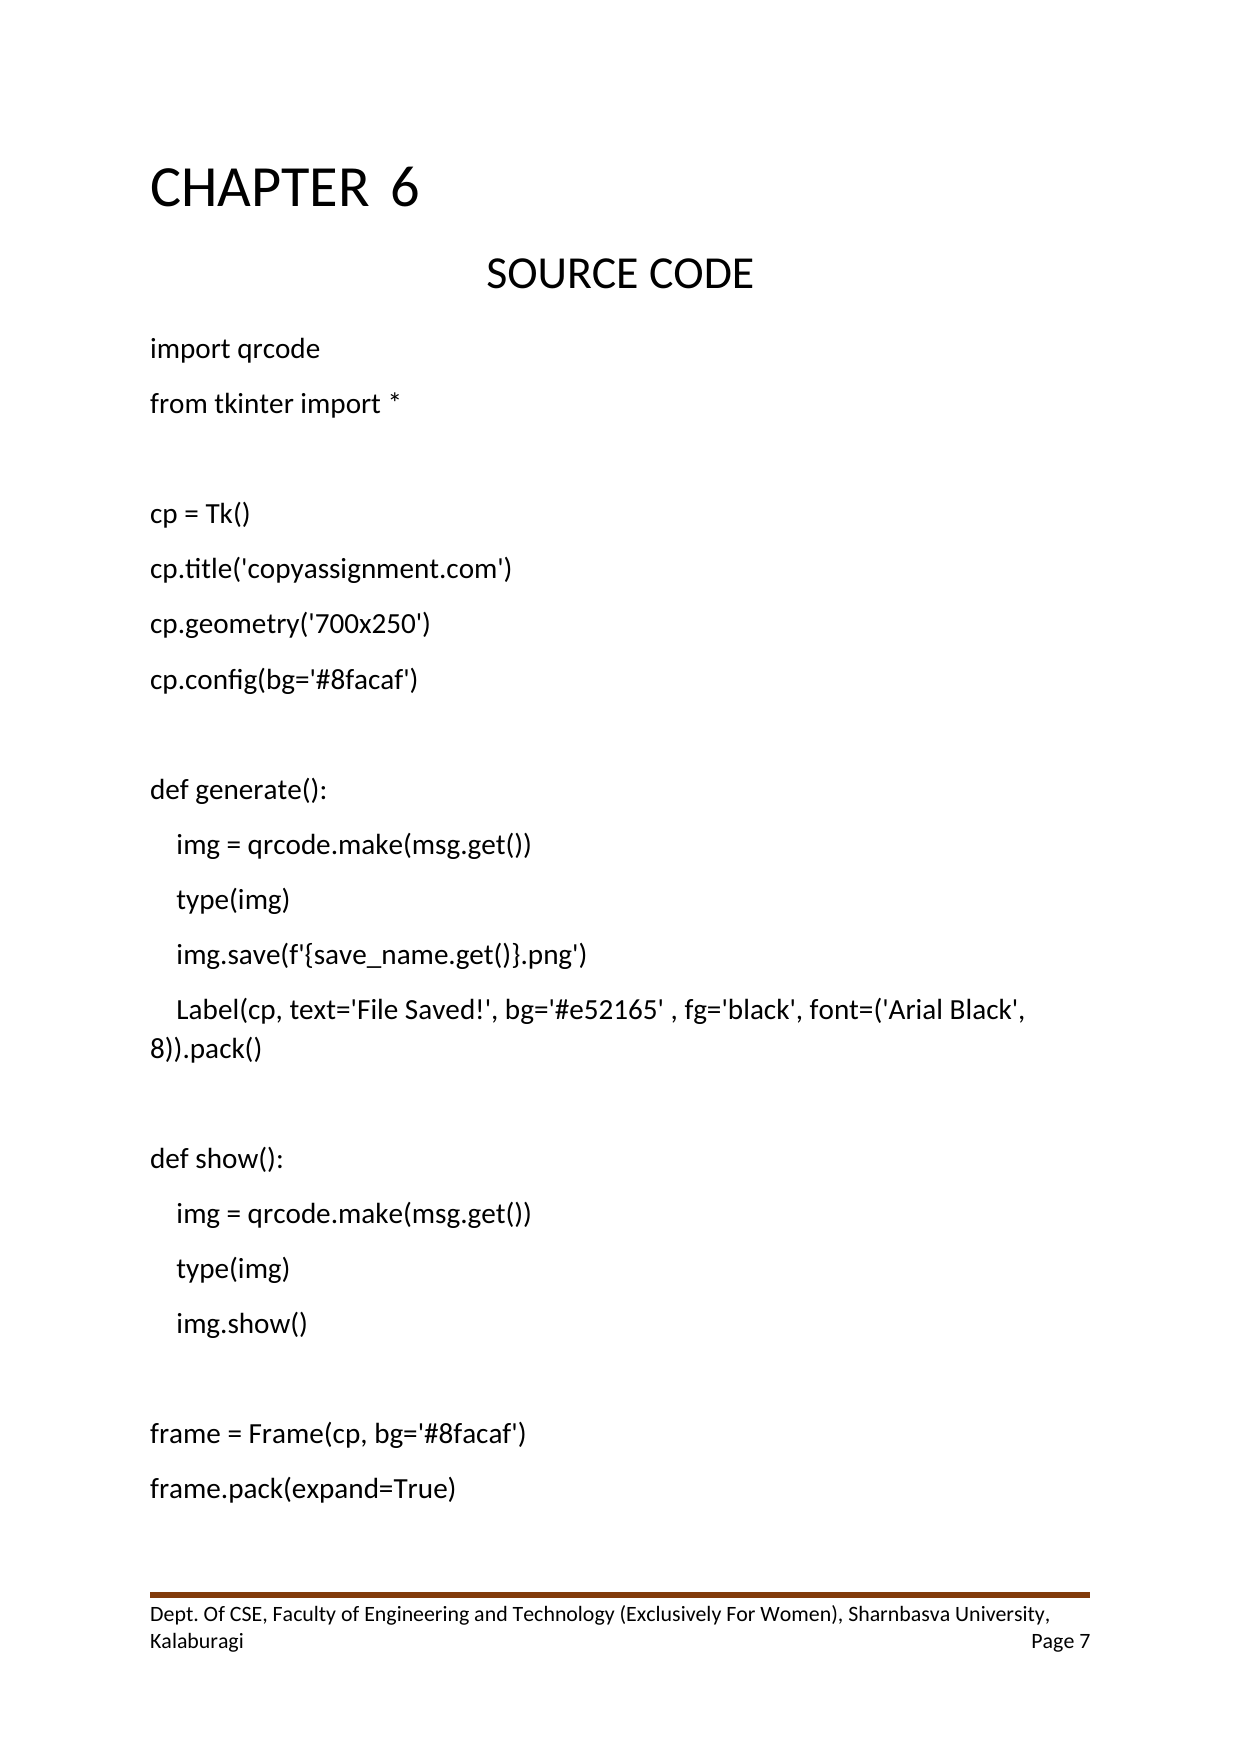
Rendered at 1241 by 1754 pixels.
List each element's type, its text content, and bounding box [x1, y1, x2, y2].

text SOURCE CODE [150, 243, 1090, 299]
text frame.pack(expand=True) [150, 1471, 1090, 1506]
text img = qrcode.make(msg.get()) [150, 826, 1090, 862]
text def generate(): [150, 771, 1090, 807]
text CHAPTER 6 [150, 150, 1090, 221]
text img.show() [150, 1305, 1090, 1341]
text cp.geometry('700x250') [150, 606, 1090, 641]
text from tkinter import * [150, 385, 1090, 421]
text cp = Tk() [150, 495, 1090, 531]
text def show(): [150, 1140, 1090, 1176]
text import qrcode [150, 330, 1090, 366]
text img.save(f'{save_name.get()}.png') [150, 936, 1090, 972]
text img = qrcode.make(msg.get()) [150, 1195, 1090, 1231]
text cp.title('copyassignment.com') [150, 551, 1090, 586]
text type(img) [150, 881, 1090, 917]
text Label(cp, text='File Saved!', bg='#e52165' , fg='black', font=('Arial Black', 8)).pack() [150, 991, 1090, 1065]
text cp.config(bg='#8facaf') [150, 661, 1090, 696]
text type(img) [150, 1250, 1090, 1286]
text frame = Frame(cp, bg='#8facaf') [150, 1416, 1090, 1451]
